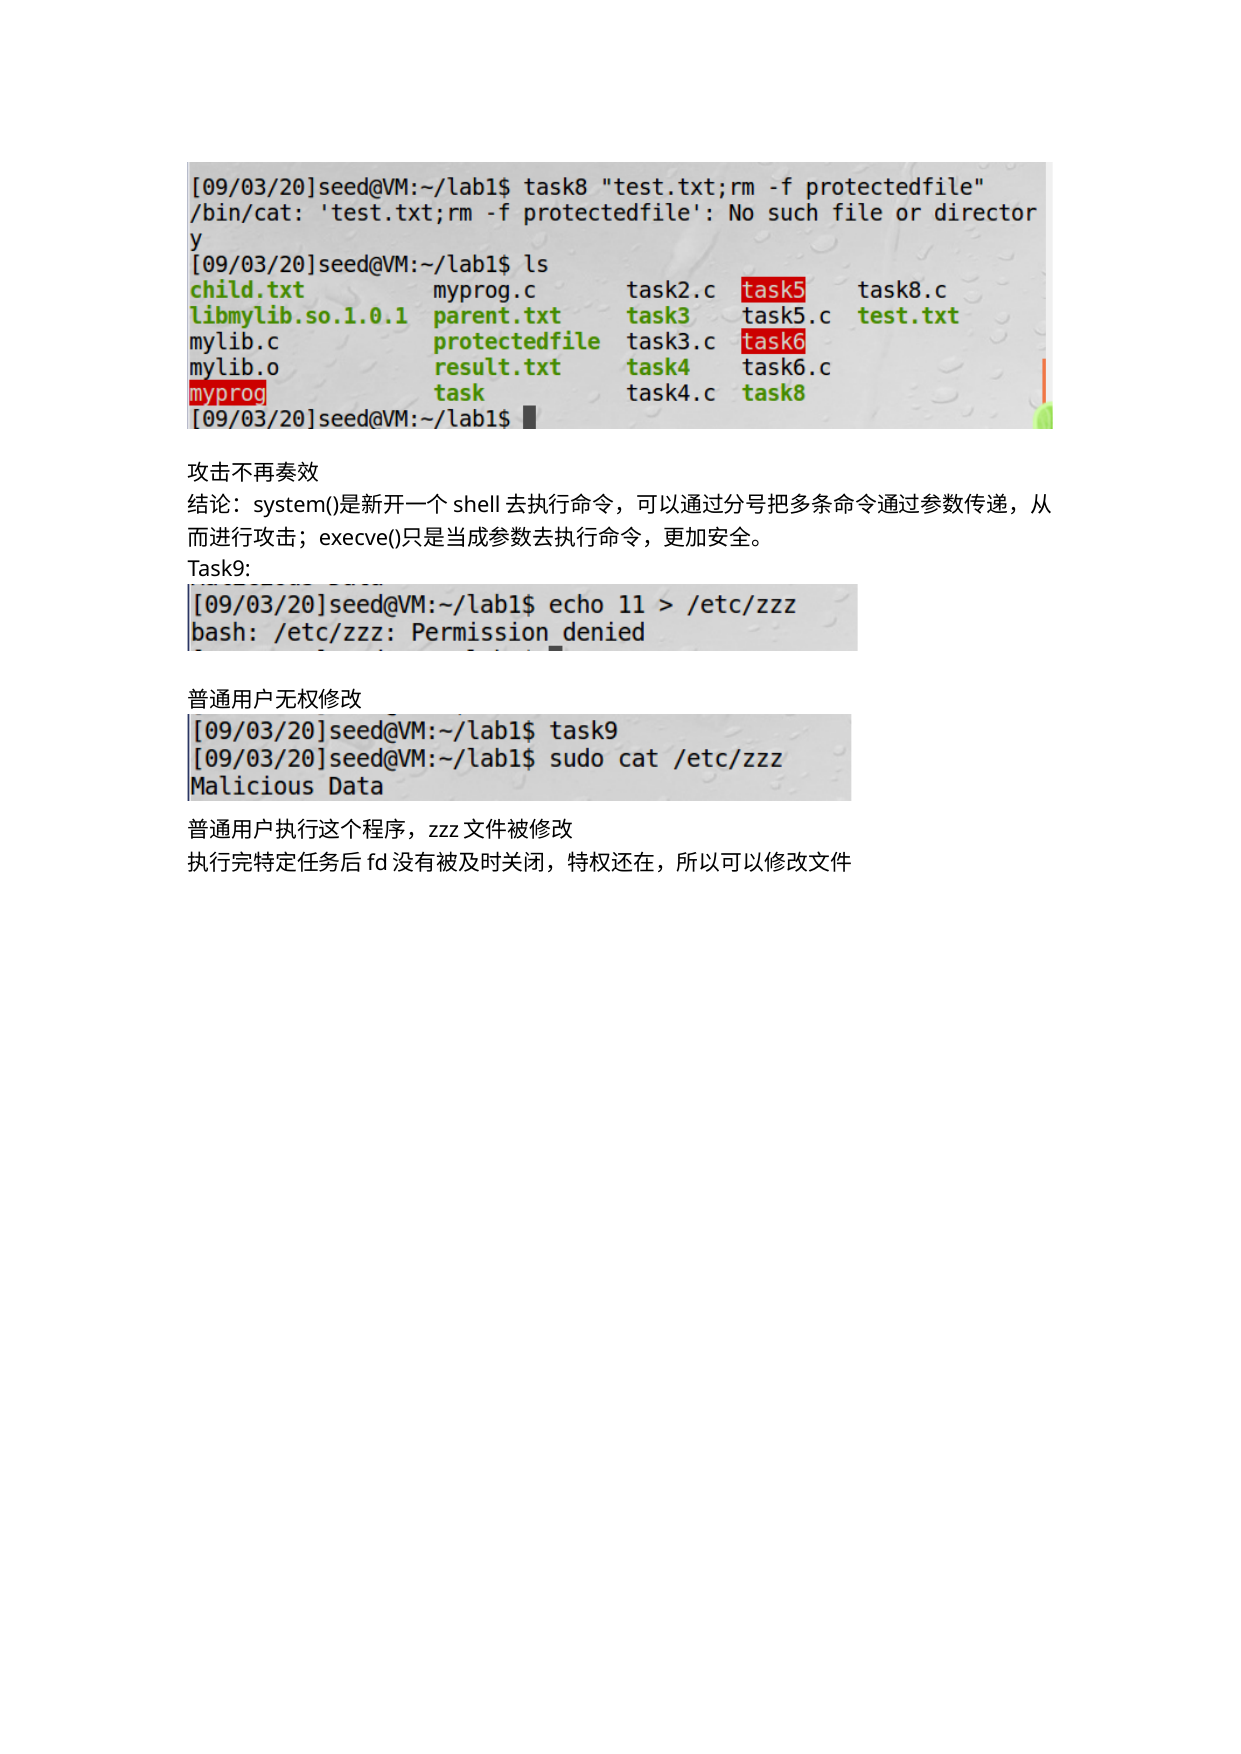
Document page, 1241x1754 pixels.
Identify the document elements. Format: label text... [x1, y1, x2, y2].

text 普通用户执行这个程序，zzz文件被修改 [187, 812, 1053, 844]
text 结论：system()是新开一个shell去执行命令，可以通过分号把多条命令通过参数传递，从而进行攻击；execve()只是当成参数去执行命令，更加安全。 [187, 487, 1053, 552]
text Task9: [187, 552, 1053, 584]
text 攻击不再奏效 [187, 454, 1053, 487]
picture [187, 714, 852, 801]
picture [187, 584, 858, 651]
text 普通用户无权修改 [187, 682, 1053, 714]
picture [187, 162, 1053, 429]
text 执行完特定任务后fd没有被及时关闭，特权还在，所以可以修改文件 [187, 844, 1053, 877]
